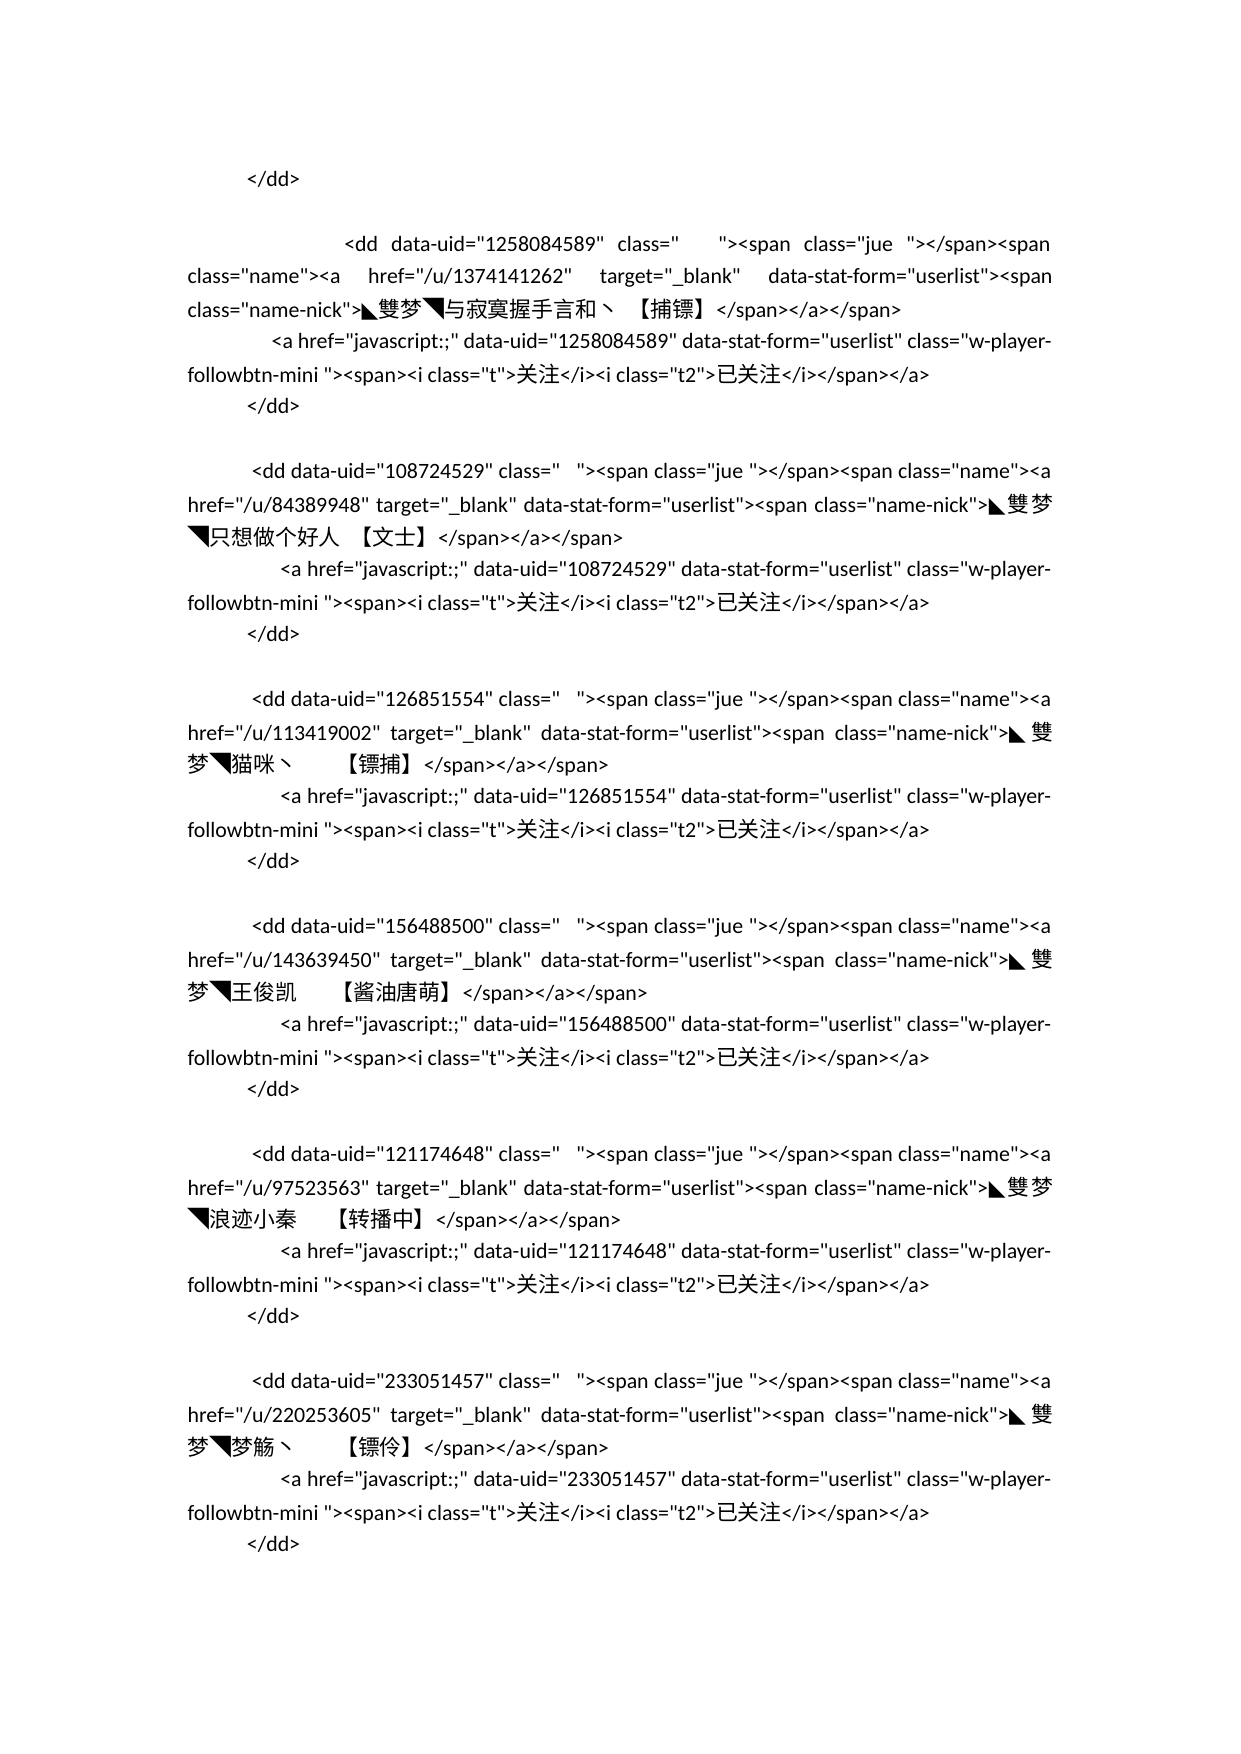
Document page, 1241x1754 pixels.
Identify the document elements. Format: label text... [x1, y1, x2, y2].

text <dd data-uid="108724529" class=" "><span class="jue "></span><span class="name"><a href="/u/84389948" target="_blank" data-stat-form="userlist"><span class="name-nick">◣雙梦◥只想做个好人 【文士】</span></a></span> [187, 454, 1053, 552]
text <a href="javascript:;" data-uid="126851554" data-stat-form="userlist" class="w-player-followbtn-mini "><span><i class="t">关注</i><i class="t2">已关注</i></span></a> [187, 779, 1053, 844]
text <dd data-uid="156488500" class=" "><span class="jue "></span><span class="name"><a href="/u/143639450" target="_blank" data-stat-form="userlist"><span class="name-nick">◣雙梦◥王俊凯 【酱油唐萌】</span></a></span> [187, 909, 1053, 1007]
text </dd> [187, 617, 1053, 649]
text <a href="javascript:;" data-uid="108724529" data-stat-form="userlist" class="w-player-followbtn-mini "><span><i class="t">关注</i><i class="t2">已关注</i></span></a> [187, 552, 1053, 617]
text </dd> [187, 1299, 1053, 1332]
text <dd data-uid="233051457" class=" "><span class="jue "></span><span class="name"><a href="/u/220253605" target="_blank" data-stat-form="userlist"><span class="name-nick">◣雙梦◥梦觞丶 【镖伶】</span></a></span> [187, 1364, 1053, 1462]
text <a href="javascript:;" data-uid="1258084589" data-stat-form="userlist" class="w-player-followbtn-mini "><span><i class="t">关注</i><i class="t2">已关注</i></span></a> [187, 324, 1053, 389]
text </dd> [187, 389, 1053, 422]
text <dd data-uid="1258084589" class=" "><span class="jue "></span><span class="name"><a href="/u/1374141262" target="_blank" data-stat-form="userlist"><span class="name-nick">◣雙梦◥与寂寞握手言和丶 【捕镖】</span></a></span> [187, 227, 1053, 324]
text </dd> [187, 1072, 1053, 1104]
text </dd> [187, 162, 1053, 194]
text </dd> [187, 1527, 1053, 1559]
text <dd data-uid="121174648" class=" "><span class="jue "></span><span class="name"><a href="/u/97523563" target="_blank" data-stat-form="userlist"><span class="name-nick">◣雙梦◥浪迹小秦 【转播中】</span></a></span> [187, 1137, 1053, 1234]
text <a href="javascript:;" data-uid="156488500" data-stat-form="userlist" class="w-player-followbtn-mini "><span><i class="t">关注</i><i class="t2">已关注</i></span></a> [187, 1007, 1053, 1072]
text <dd data-uid="126851554" class=" "><span class="jue "></span><span class="name"><a href="/u/113419002" target="_blank" data-stat-form="userlist"><span class="name-nick">◣雙梦◥猫咪丶 【镖捕】</span></a></span> [187, 682, 1053, 779]
text <a href="javascript:;" data-uid="233051457" data-stat-form="userlist" class="w-player-followbtn-mini "><span><i class="t">关注</i><i class="t2">已关注</i></span></a> [187, 1462, 1053, 1527]
text </dd> [187, 844, 1053, 877]
text <a href="javascript:;" data-uid="121174648" data-stat-form="userlist" class="w-player-followbtn-mini "><span><i class="t">关注</i><i class="t2">已关注</i></span></a> [187, 1234, 1053, 1299]
